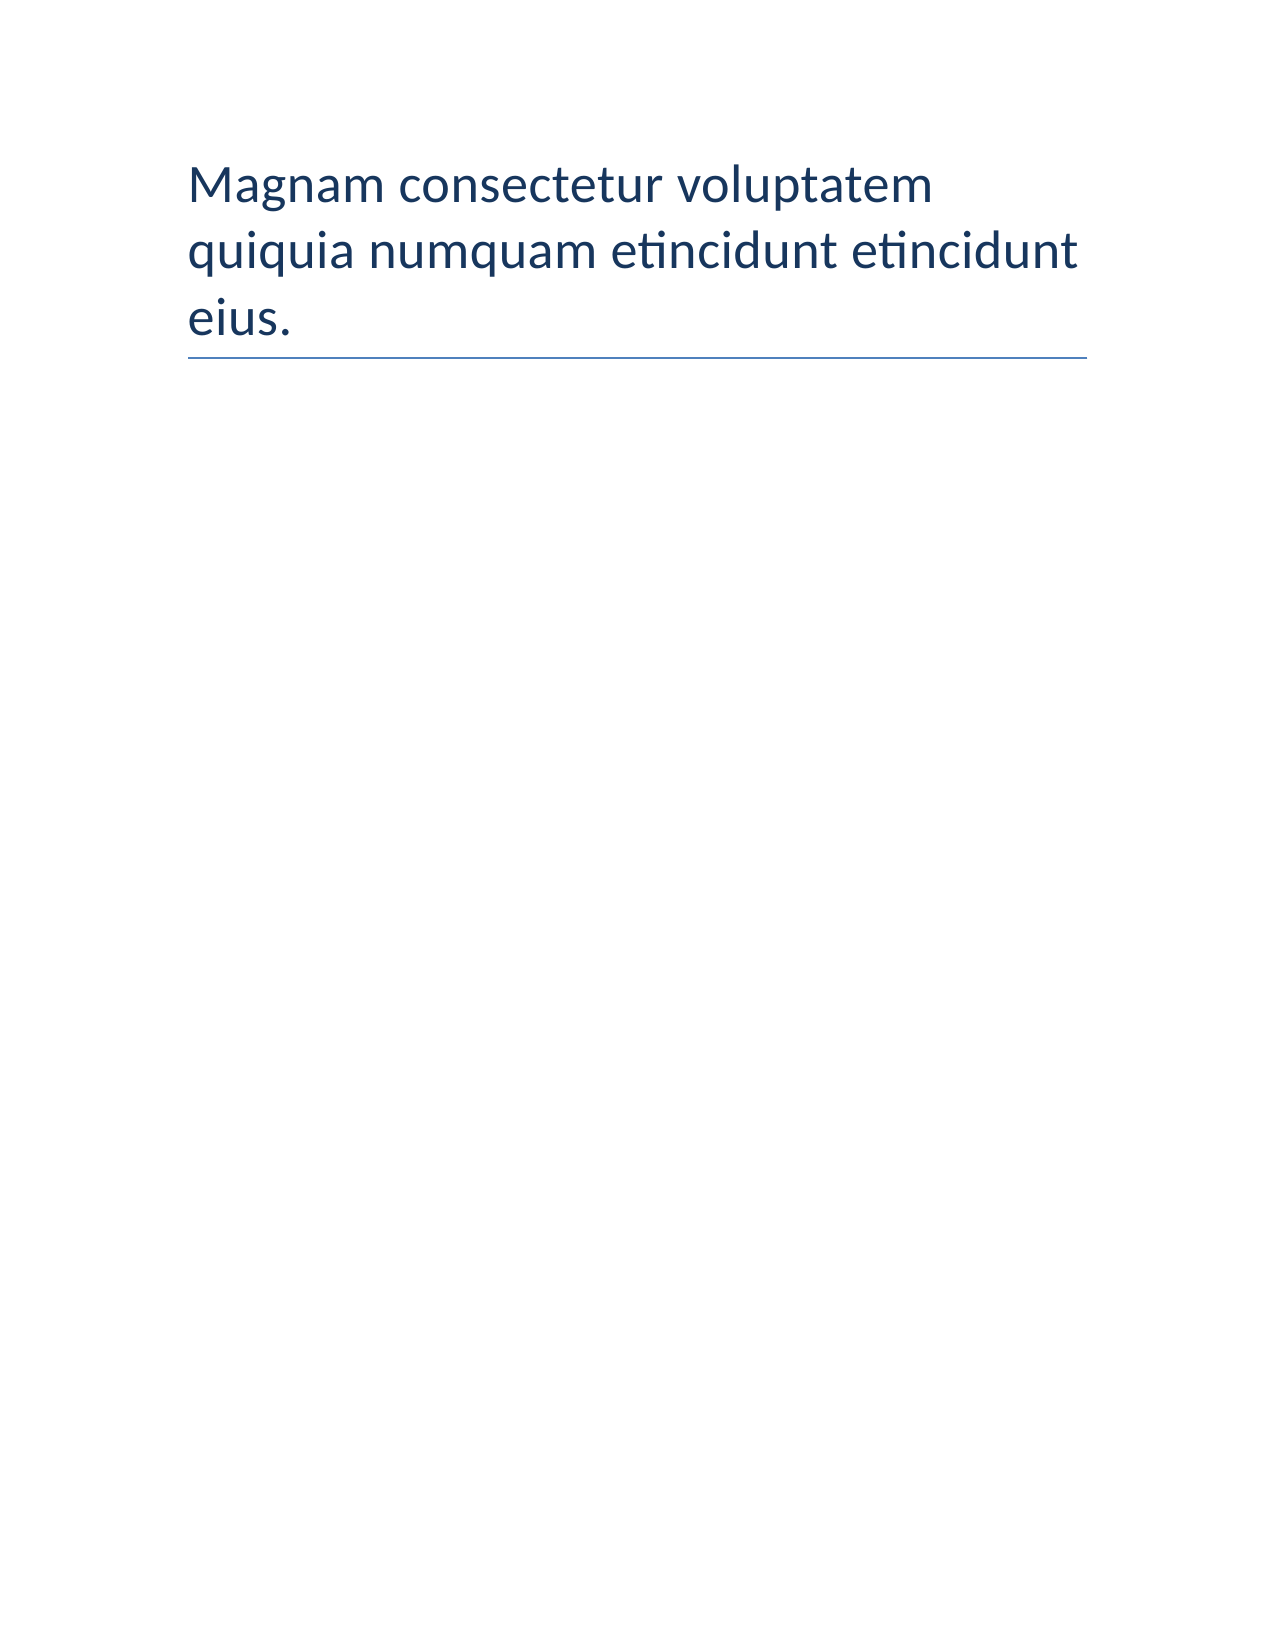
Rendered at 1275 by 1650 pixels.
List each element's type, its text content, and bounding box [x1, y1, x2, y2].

title Magnam consectetur voluptatem quiquia numquam etincidunt etincidunt eius. [187, 150, 1087, 359]
